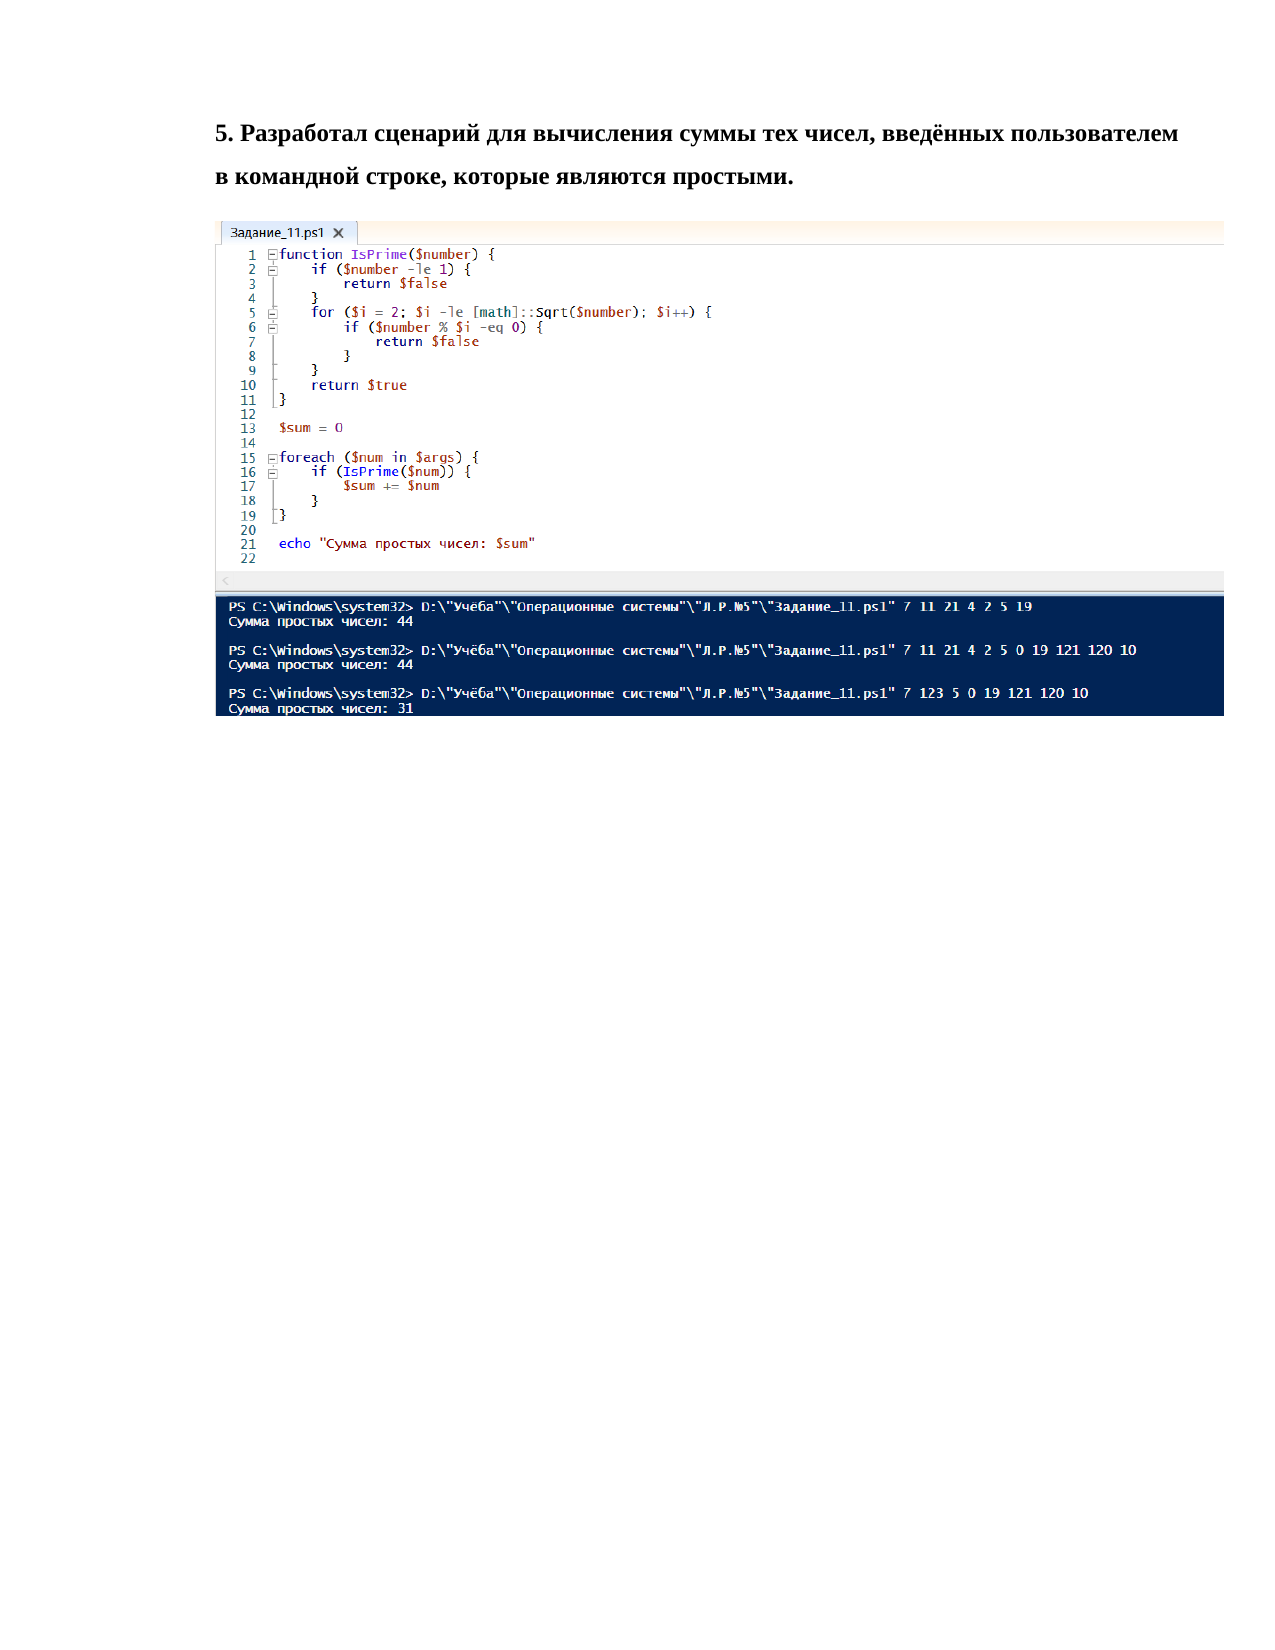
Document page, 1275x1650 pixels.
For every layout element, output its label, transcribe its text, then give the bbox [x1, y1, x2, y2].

text 5. Разработал сценарий для вычисления суммы тех чисел, введённых пользователем в командной строке, которые являются простыми. [215, 118, 1186, 190]
picture [214, 221, 1224, 716]
